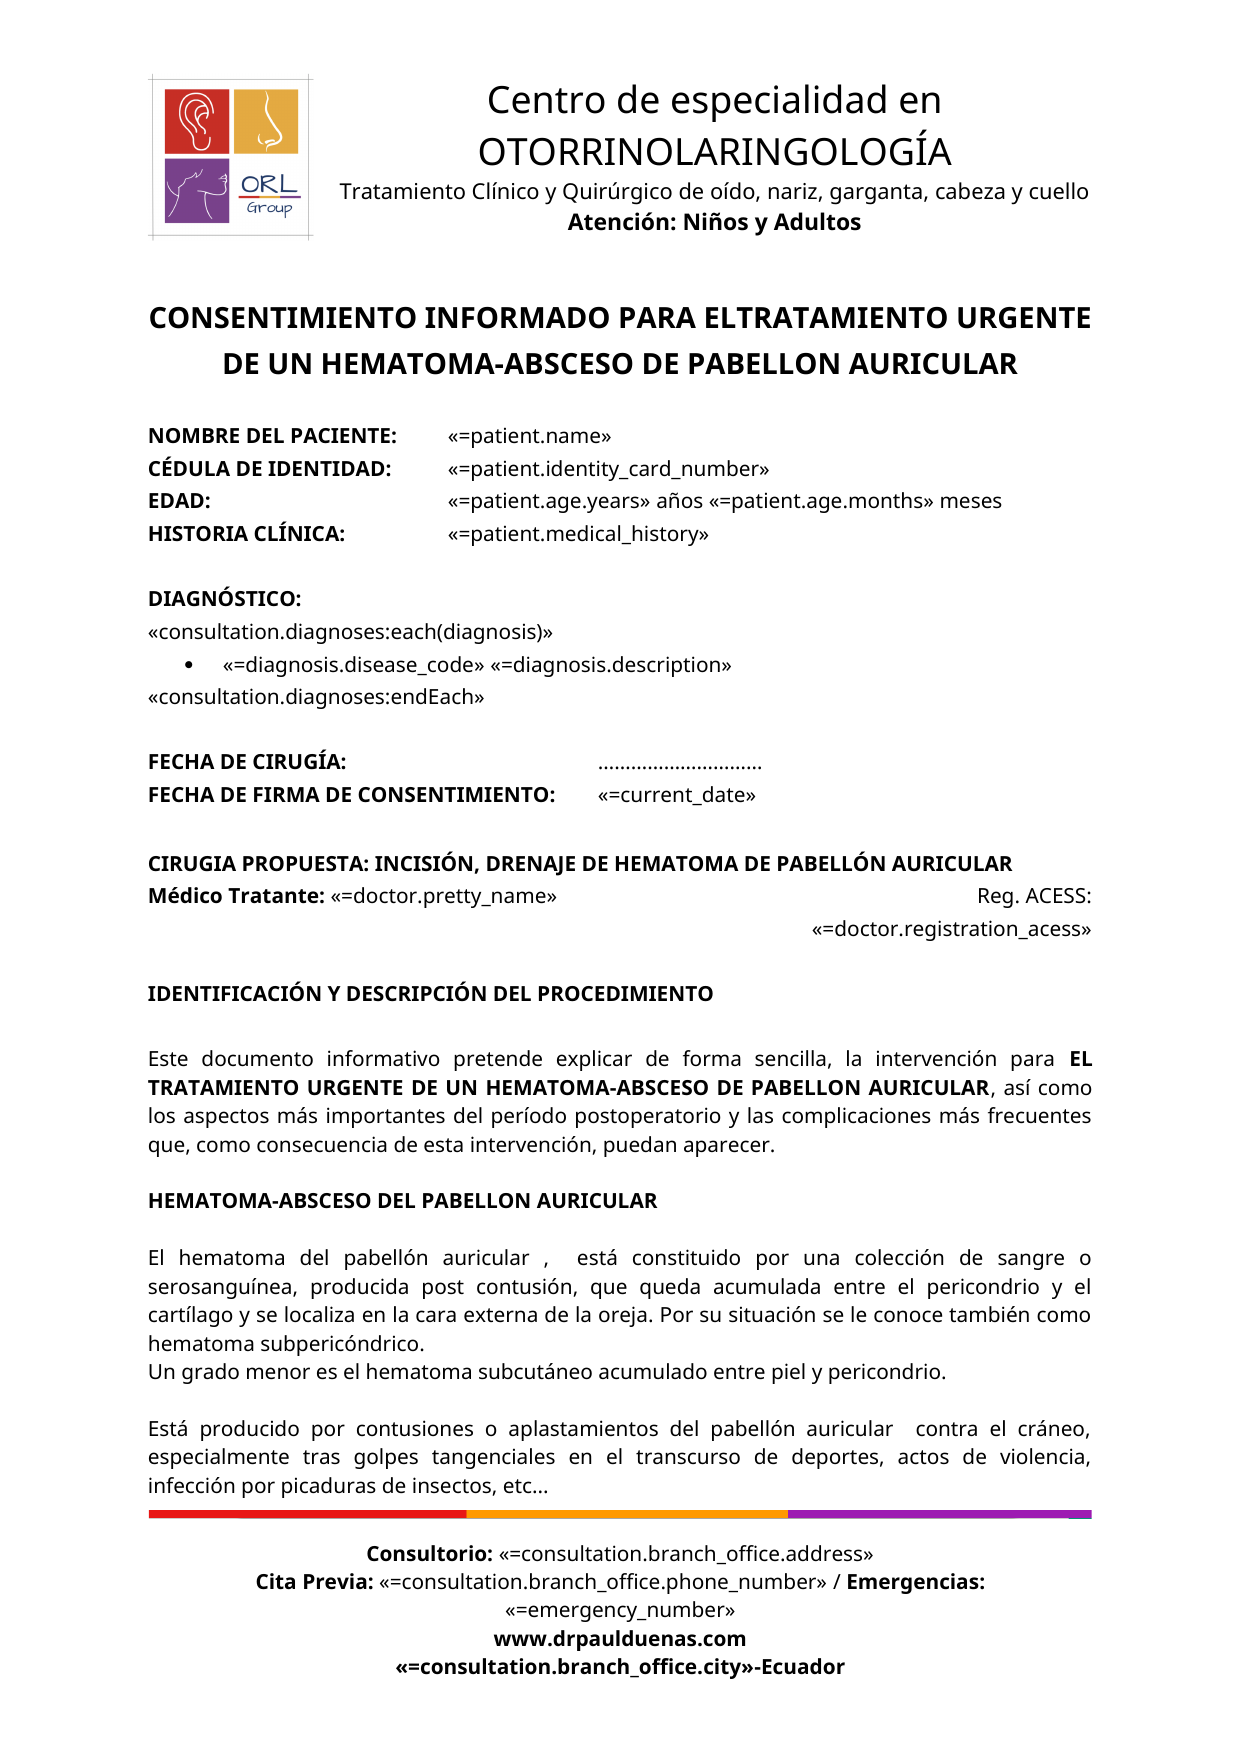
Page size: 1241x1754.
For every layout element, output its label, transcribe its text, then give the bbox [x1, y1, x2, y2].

picture [147, 73, 314, 241]
text FECHA DE FIRMA DE CONSENTIMIENTO: «=current_date» [148, 780, 1092, 808]
text Un grado menor es el hematoma subcutáneo acumulado entre piel y pericondrio. [148, 1357, 1092, 1386]
text NOMBRE DEL PACIENTE: «=patient.name» [148, 421, 1092, 450]
text «consultation.diagnoses:each(diagnosis)» [148, 617, 1092, 646]
text «consultation.diagnoses:endEach» [148, 682, 1092, 711]
table_header Reg. ACESS: «=doctor.registration_acess» [682, 881, 1103, 947]
text CÉDULA DE IDENTIDAD: «=patient.identity_card_number» [148, 454, 1092, 482]
text FECHA DE CIRUGÍA: ………………………… [148, 747, 1092, 776]
text Está producido por contusiones o aplastamientos del pabellón auricular contra el cráneo, especialmente tras golpes tangenciales en el transcurso de deportes, actos de violencia, infección por picaduras de insectos, etc... [148, 1414, 1092, 1499]
text El hematoma del pabellón auricular , está constituido por una colección de sangre o serosanguínea, producida post contusión, que queda acumulada entre el pericondrio y el cartílago y se localiza en la cara externa de la oreja. Por su situación se le conoce también como hematoma subpericóndrico. [148, 1243, 1092, 1357]
text DIAGNÓSTICO: [148, 584, 1092, 613]
text HISTORIA CLÍNICA: «=patient.medical_history» [148, 519, 1092, 548]
text EDAD: «=patient.age.years» años «=patient.age.months» meses [148, 487, 1092, 515]
text Este documento informativo pretende explicar de forma sencilla, la intervención para EL TRATAMIENTO URGENTE DE UN HEMATOMA-ABSCESO DE PABELLON AURICULAR, así como los aspectos más importantes del período postoperatorio y las complicaciones más frecuentes que, como consecuencia de esta intervención, puedan aparecer. [148, 1044, 1092, 1158]
text CONSENTIMIENTO INFORMADO PARA ELTRATAMIENTO URGENTE DE UN HEMATOMA-ABSCESO DE PABELLON AURICULAR [148, 298, 1092, 383]
table_header Médico Tratante: «=doctor.pretty_name» [136, 881, 682, 947]
text CIRUGIA PROPUESTA: INCISIÓN, DRENAJE DE HEMATOMA DE PABELLÓN AURICULAR [148, 849, 1092, 877]
picture [148, 1510, 1092, 1519]
text HEMATOMA-ABSCESO DEL PABELLON AURICULAR [148, 1187, 1092, 1215]
list «=diagnosis.disease_code» «=diagnosis.description» [185, 650, 1092, 678]
text IDENTIFICACIÓN Y DESCRIPCIÓN DEL PROCEDIMIENTO [148, 979, 1092, 1008]
